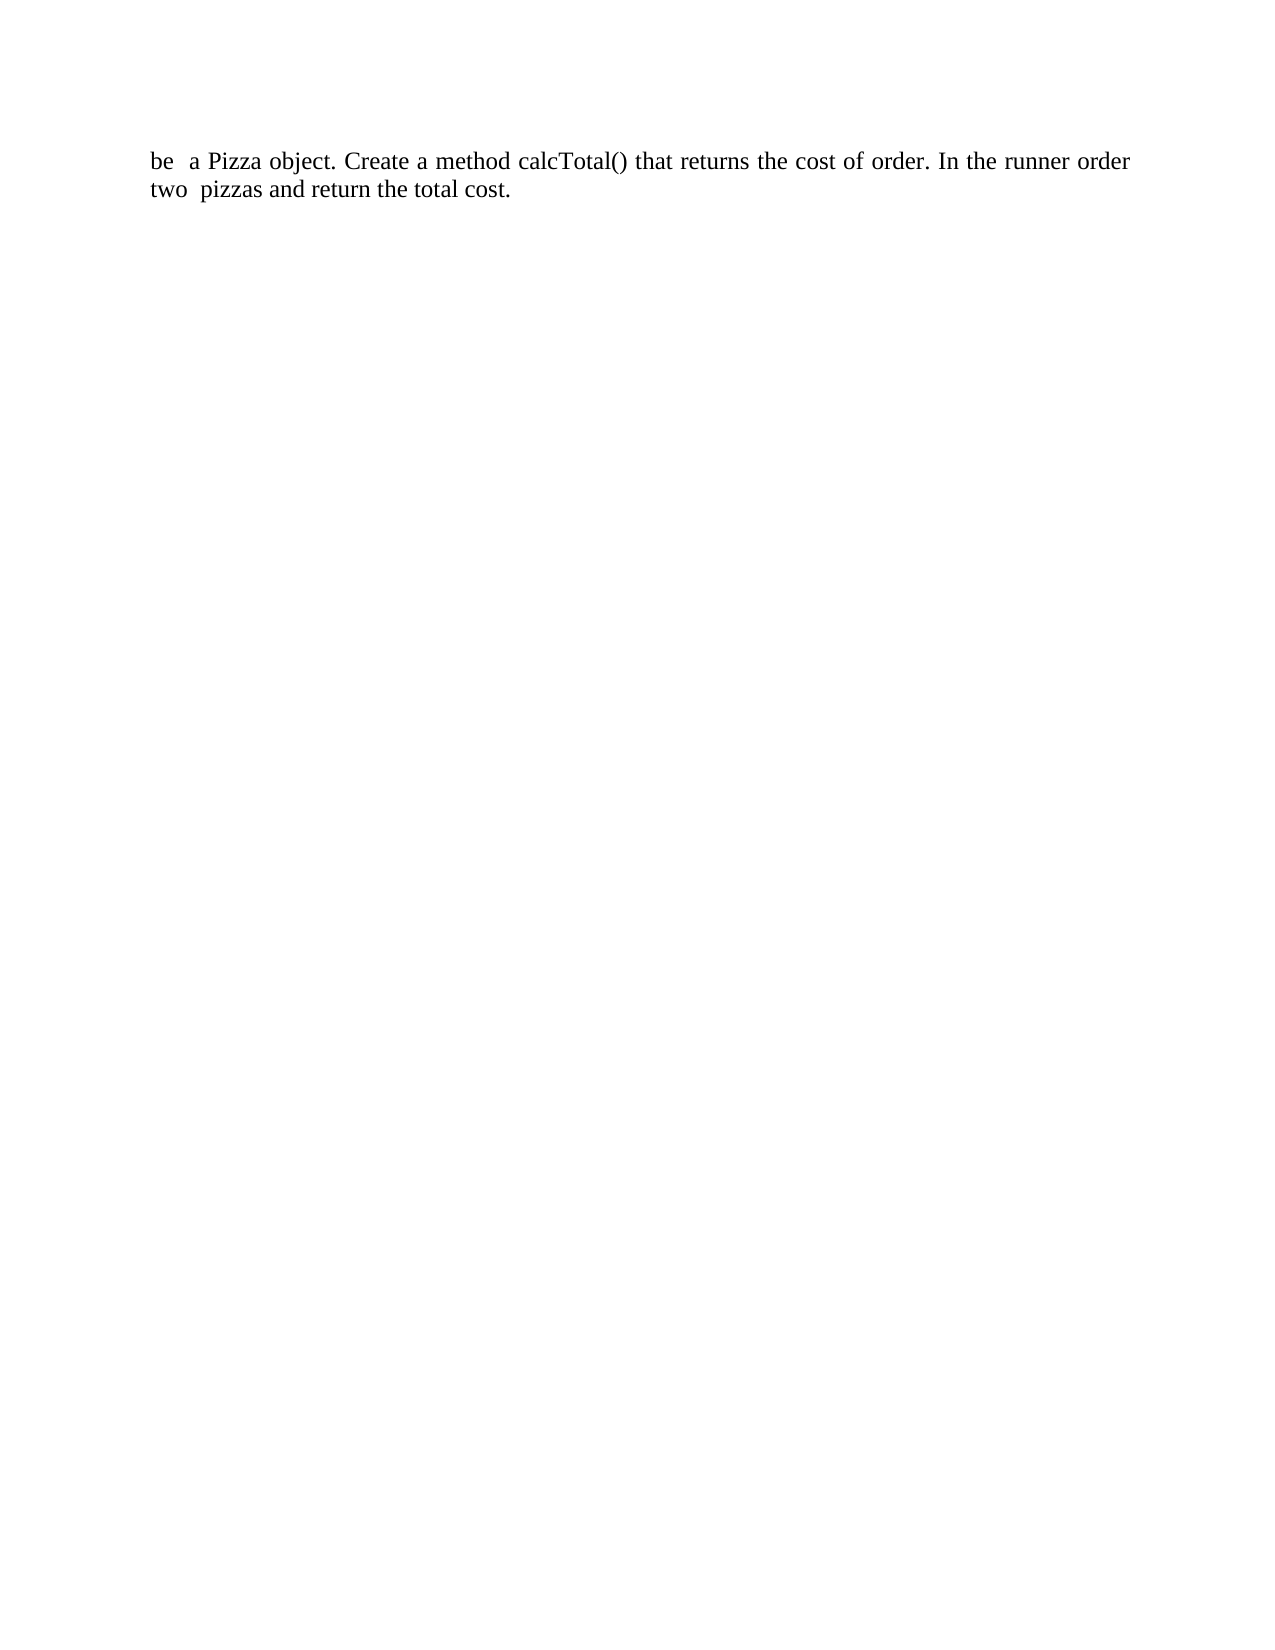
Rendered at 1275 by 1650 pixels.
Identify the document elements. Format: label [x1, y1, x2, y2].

text [150, 148, 1132, 203]
